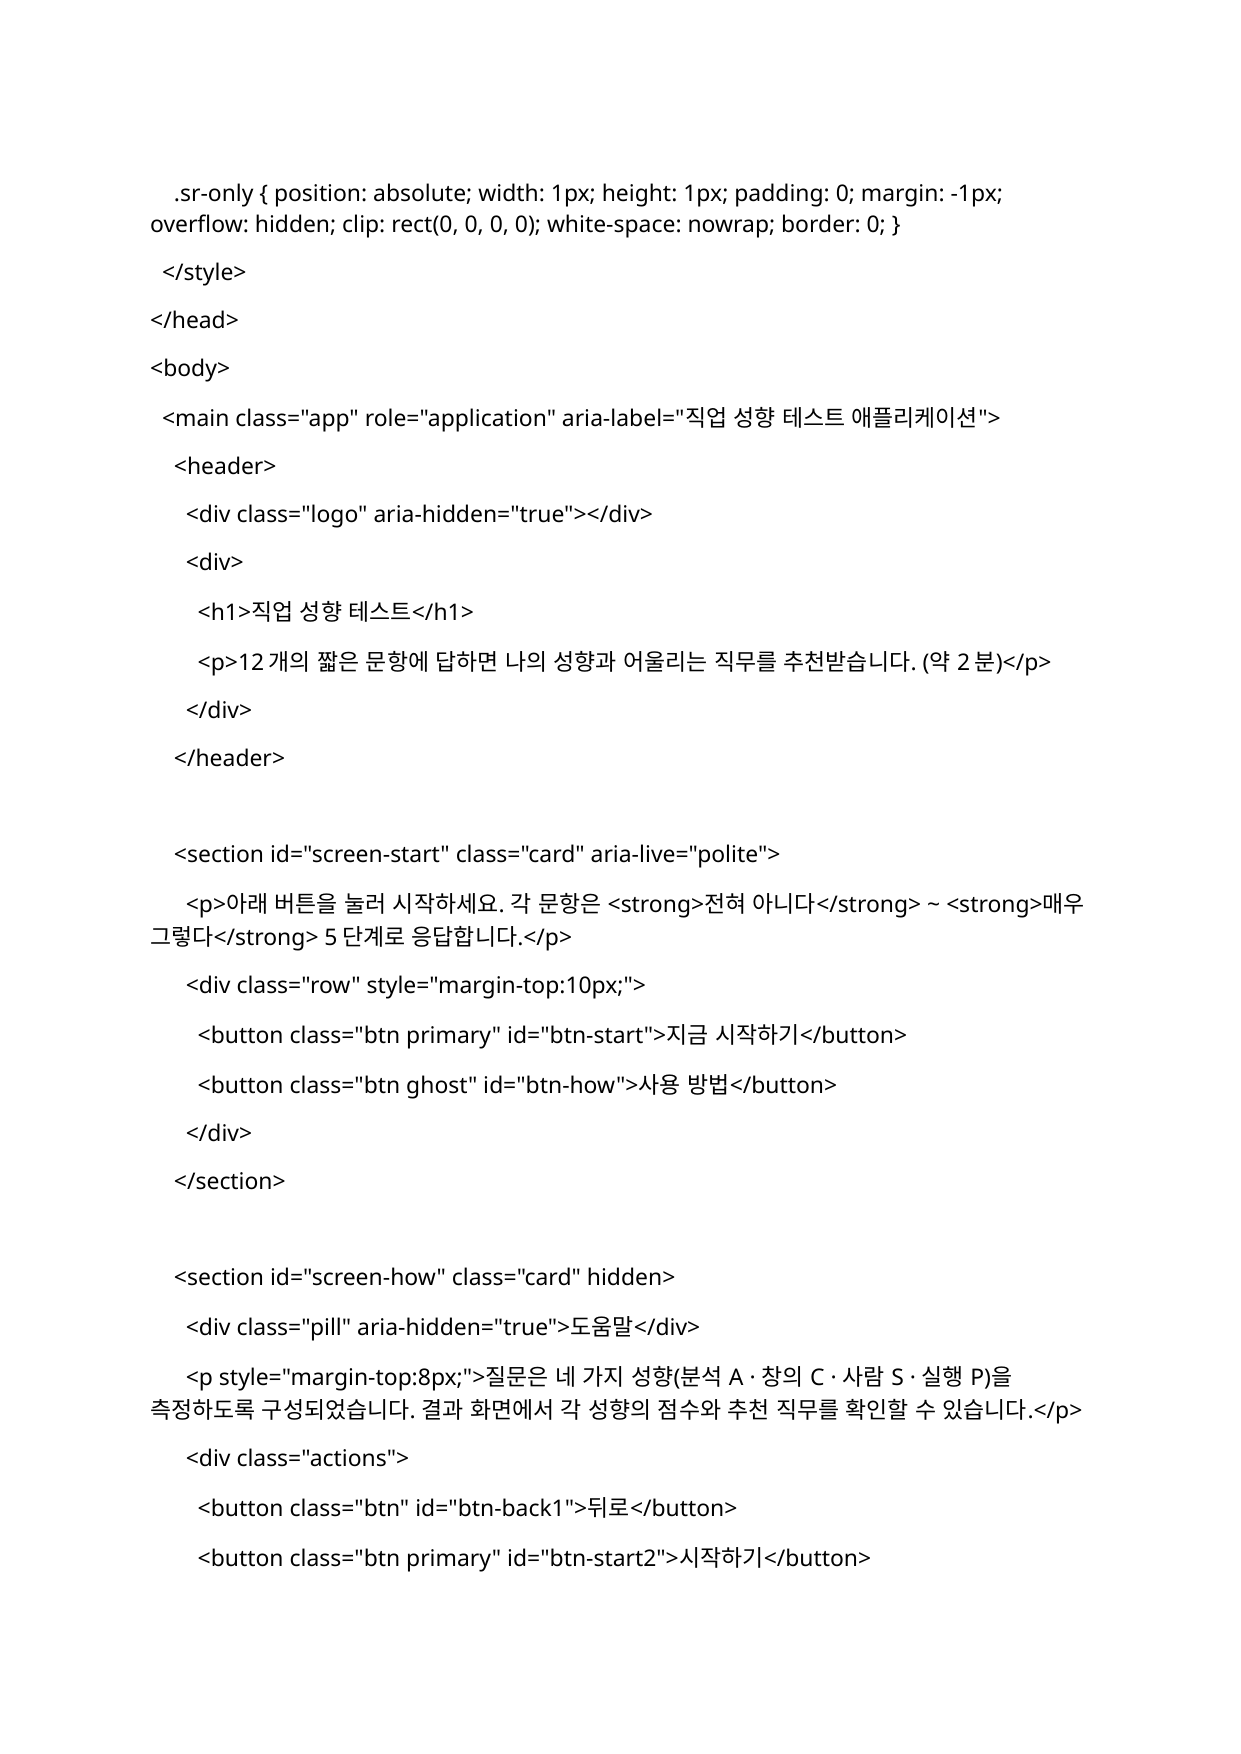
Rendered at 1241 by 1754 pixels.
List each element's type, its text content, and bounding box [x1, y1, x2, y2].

text </section> [150, 1165, 1090, 1196]
text <button class="btn primary" id="btn-start">지금 시작하기</button> [150, 1017, 1090, 1050]
text <section id="screen-how" class="card" hidden> [150, 1261, 1090, 1292]
text </div> [150, 694, 1090, 725]
text <h1>직업 성향 테스트</h1> [150, 594, 1090, 627]
text <button class="btn primary" id="btn-start2">시작하기</button> [150, 1540, 1090, 1573]
text <p style="margin-top:8px;">질문은 네 가지 성향(분석 A · 창의 C · 사람 S · 실행 P)을 측정하도록 구성되었습니다. 결과 화면에서 각 성향의 점수와 추천 직무를 확인할 수 있습니다.</p> [150, 1358, 1090, 1425]
text </header> [150, 742, 1090, 773]
text .sr-only { position: absolute; width: 1px; height: 1px; padding: 0; margin: -1px; overflow: hidden; clip: rect(0, 0, 0, 0); white-space: nowrap; border: 0; } [150, 177, 1090, 240]
text <main class="app" role="application" aria-label="직업 성향 테스트 애플리케이션"> [150, 400, 1090, 433]
text <button class="btn" id="btn-back1">뒤로</button> [150, 1490, 1090, 1523]
text <div> [150, 546, 1090, 577]
text <p>12개의 짧은 문항에 답하면 나의 성향과 어울리는 직무를 추천받습니다. (약 2분)</p> [150, 644, 1090, 677]
text </head> [150, 304, 1090, 336]
text <header> [150, 450, 1090, 481]
text <p>아래 버튼을 눌러 시작하세요. 각 문항은 <strong>전혀 아니다</strong> ~ <strong>매우 그렇다</strong> 5단계로 응답합니다.</p> [150, 886, 1090, 952]
text <div class="row" style="margin-top:10px;"> [150, 969, 1090, 1000]
text <section id="screen-start" class="card" aria-live="polite"> [150, 838, 1090, 869]
text <div class="logo" aria-hidden="true"></div> [150, 498, 1090, 529]
text </div> [150, 1117, 1090, 1148]
text <button class="btn ghost" id="btn-how">사용 방법</button> [150, 1067, 1090, 1100]
text <div class="pill" aria-hidden="true">도움말</div> [150, 1308, 1090, 1342]
text <body> [150, 352, 1090, 383]
text <div class="actions"> [150, 1442, 1090, 1473]
text </style> [150, 256, 1090, 288]
